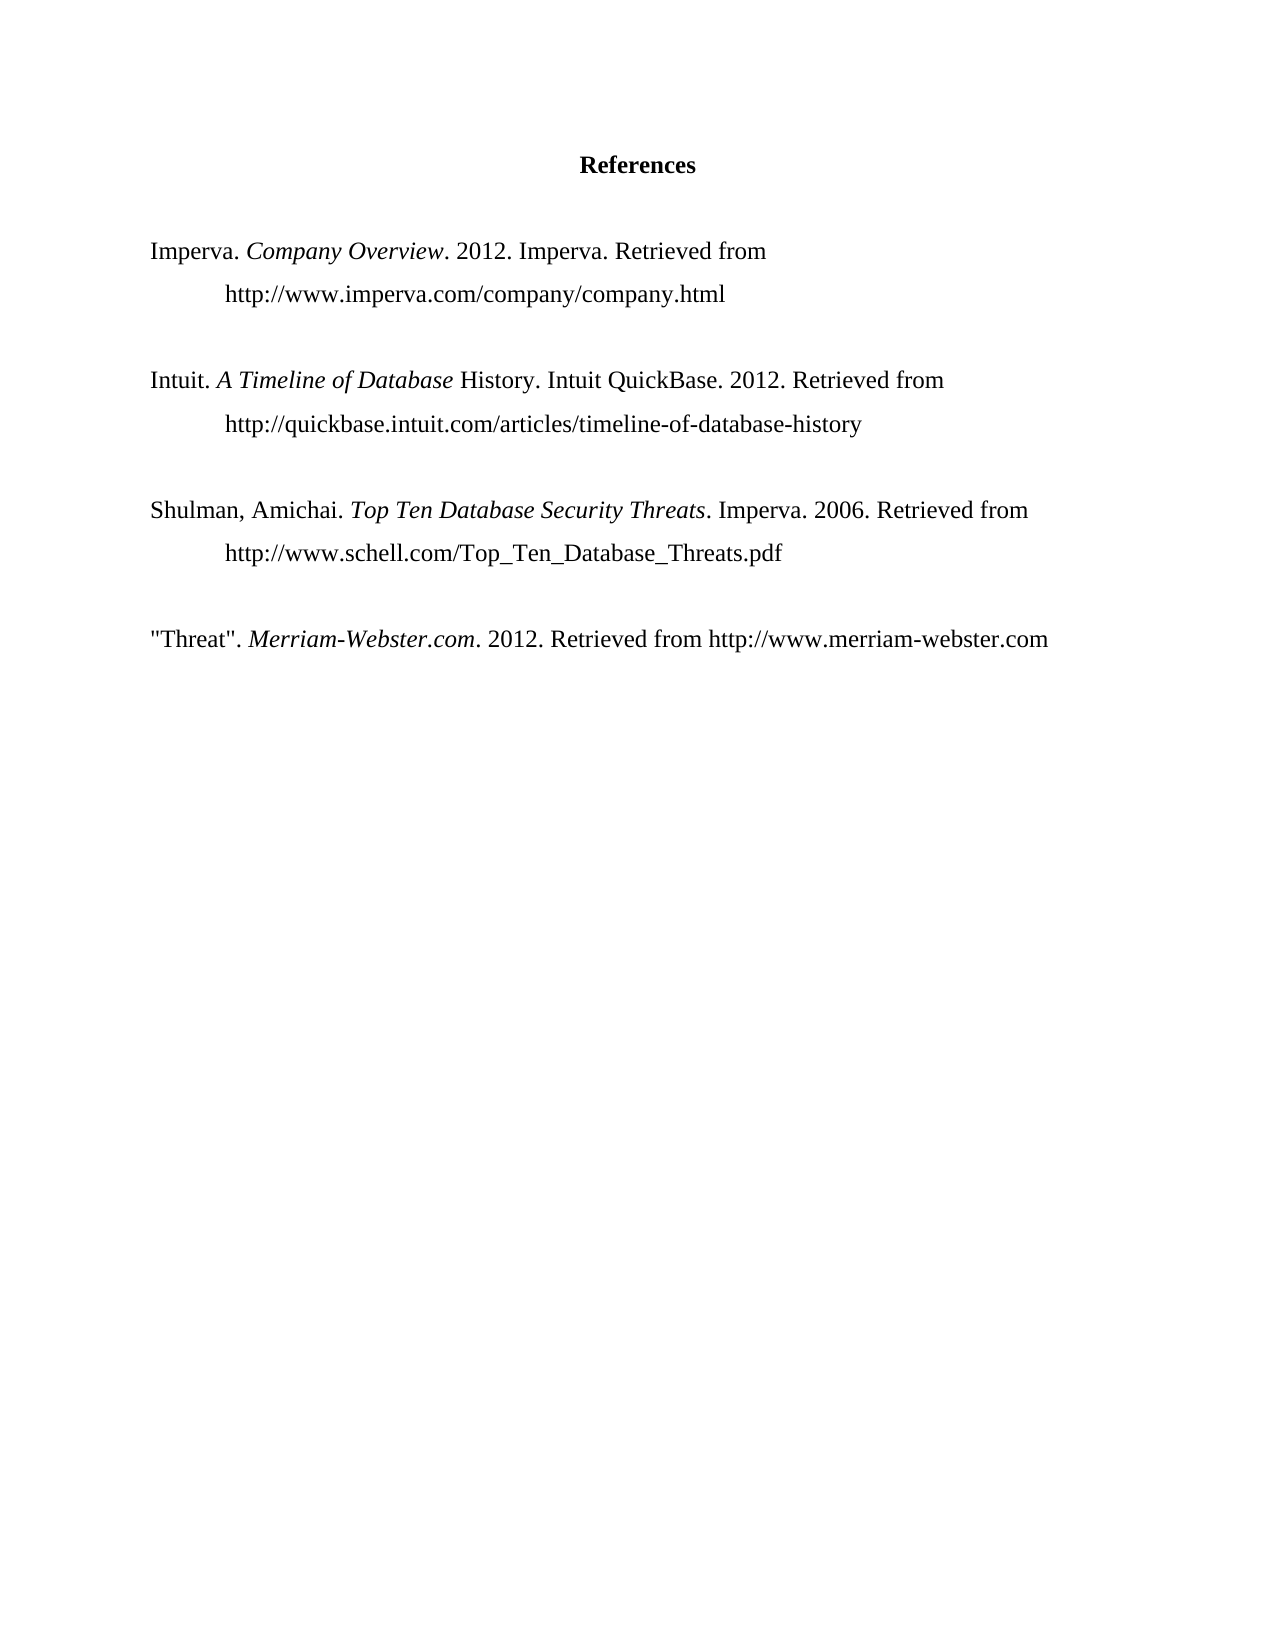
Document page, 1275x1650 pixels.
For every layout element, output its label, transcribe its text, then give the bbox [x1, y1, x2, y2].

text Shulman, Amichai. Top Ten Database Security Threats. Imperva. 2006. Retrieved from http://www.schell.com/Top_Ten_Database_Threats.pdf [150, 495, 1125, 567]
text "Threat". Merriam-Webster.com. 2012. Retrieved from http://www.merriam-webster.com [150, 624, 1125, 653]
text Intuit. A Timeline of Database History. Intuit QuickBase. 2012. Retrieved from http://quickbase.intuit.com/articles/timeline-of-database-history [150, 366, 1125, 437]
text Imperva. Company Overview. 2012. Imperva. Retrieved from http://www.imperva.com/company/company.html [150, 236, 1125, 308]
text References [150, 150, 1125, 179]
